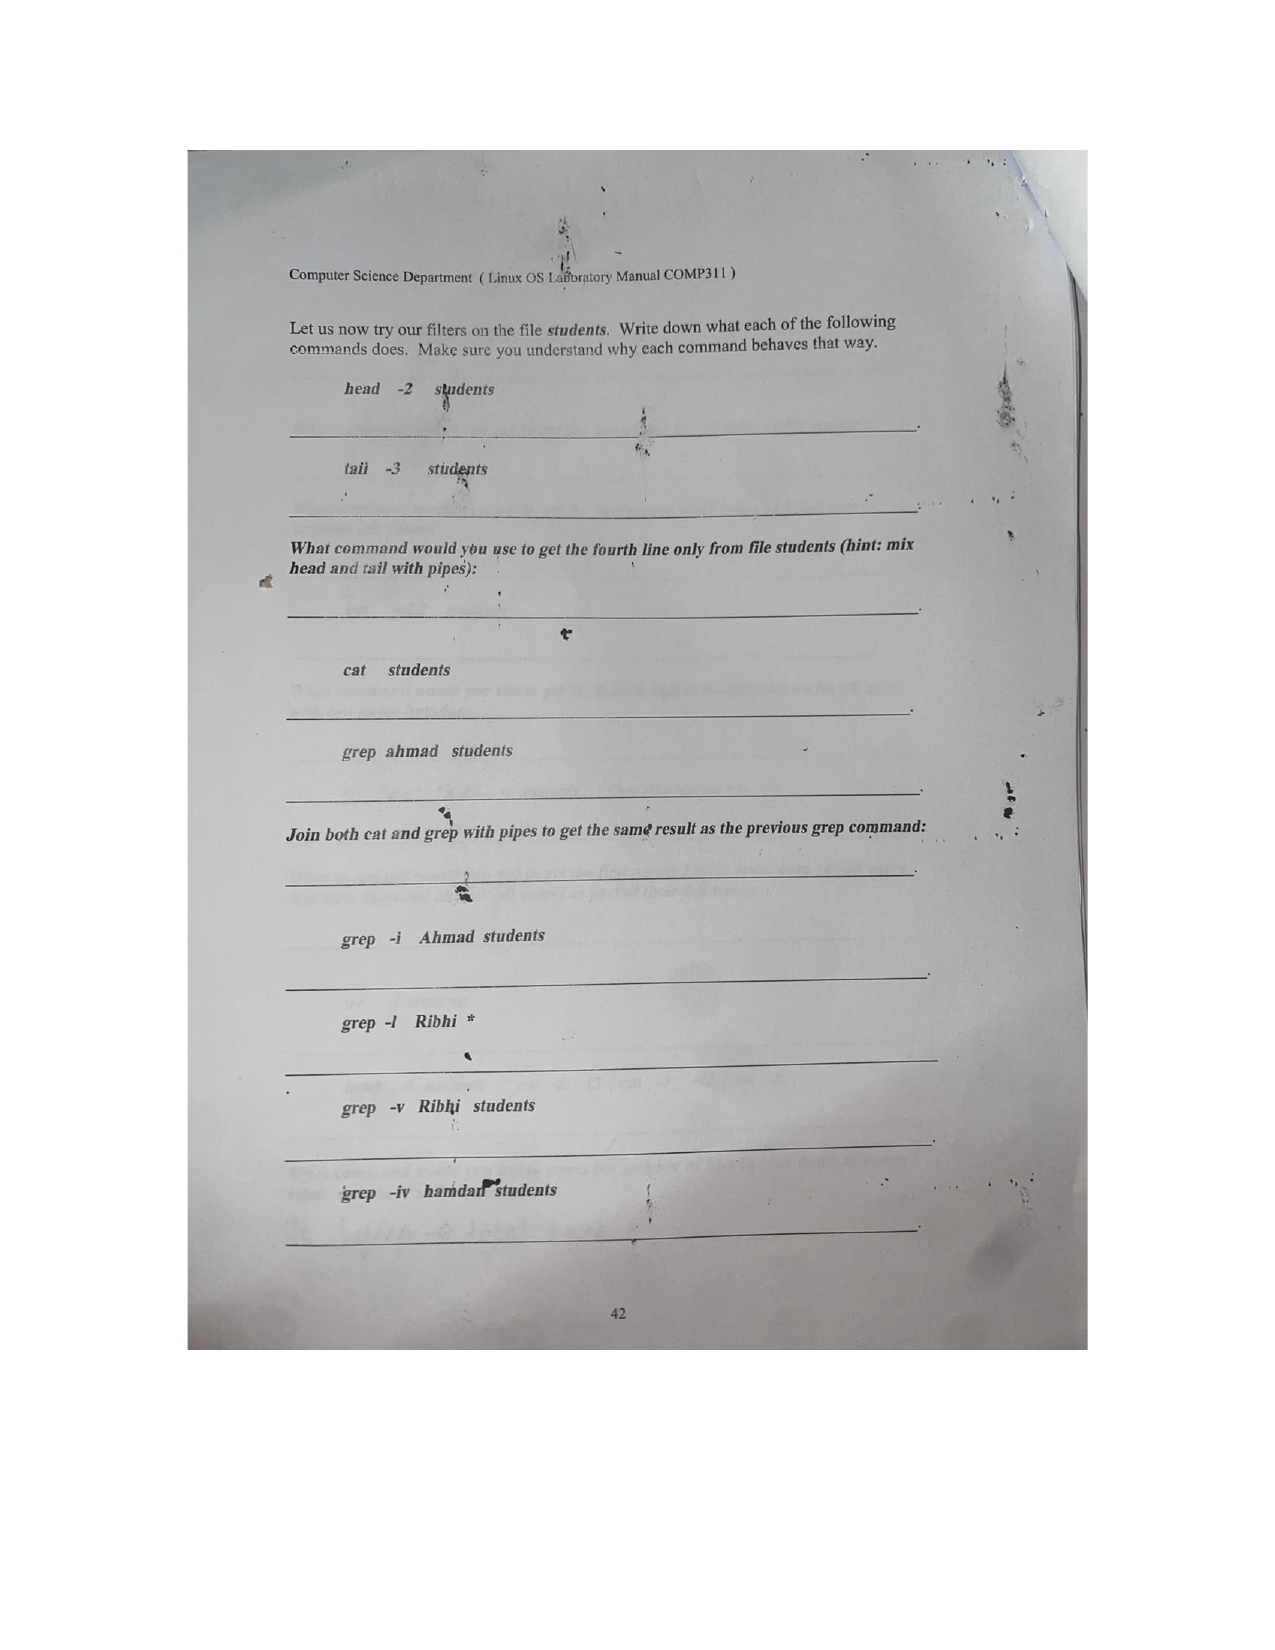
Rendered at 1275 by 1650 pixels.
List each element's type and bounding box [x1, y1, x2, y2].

picture [187, 150, 1088, 1350]
